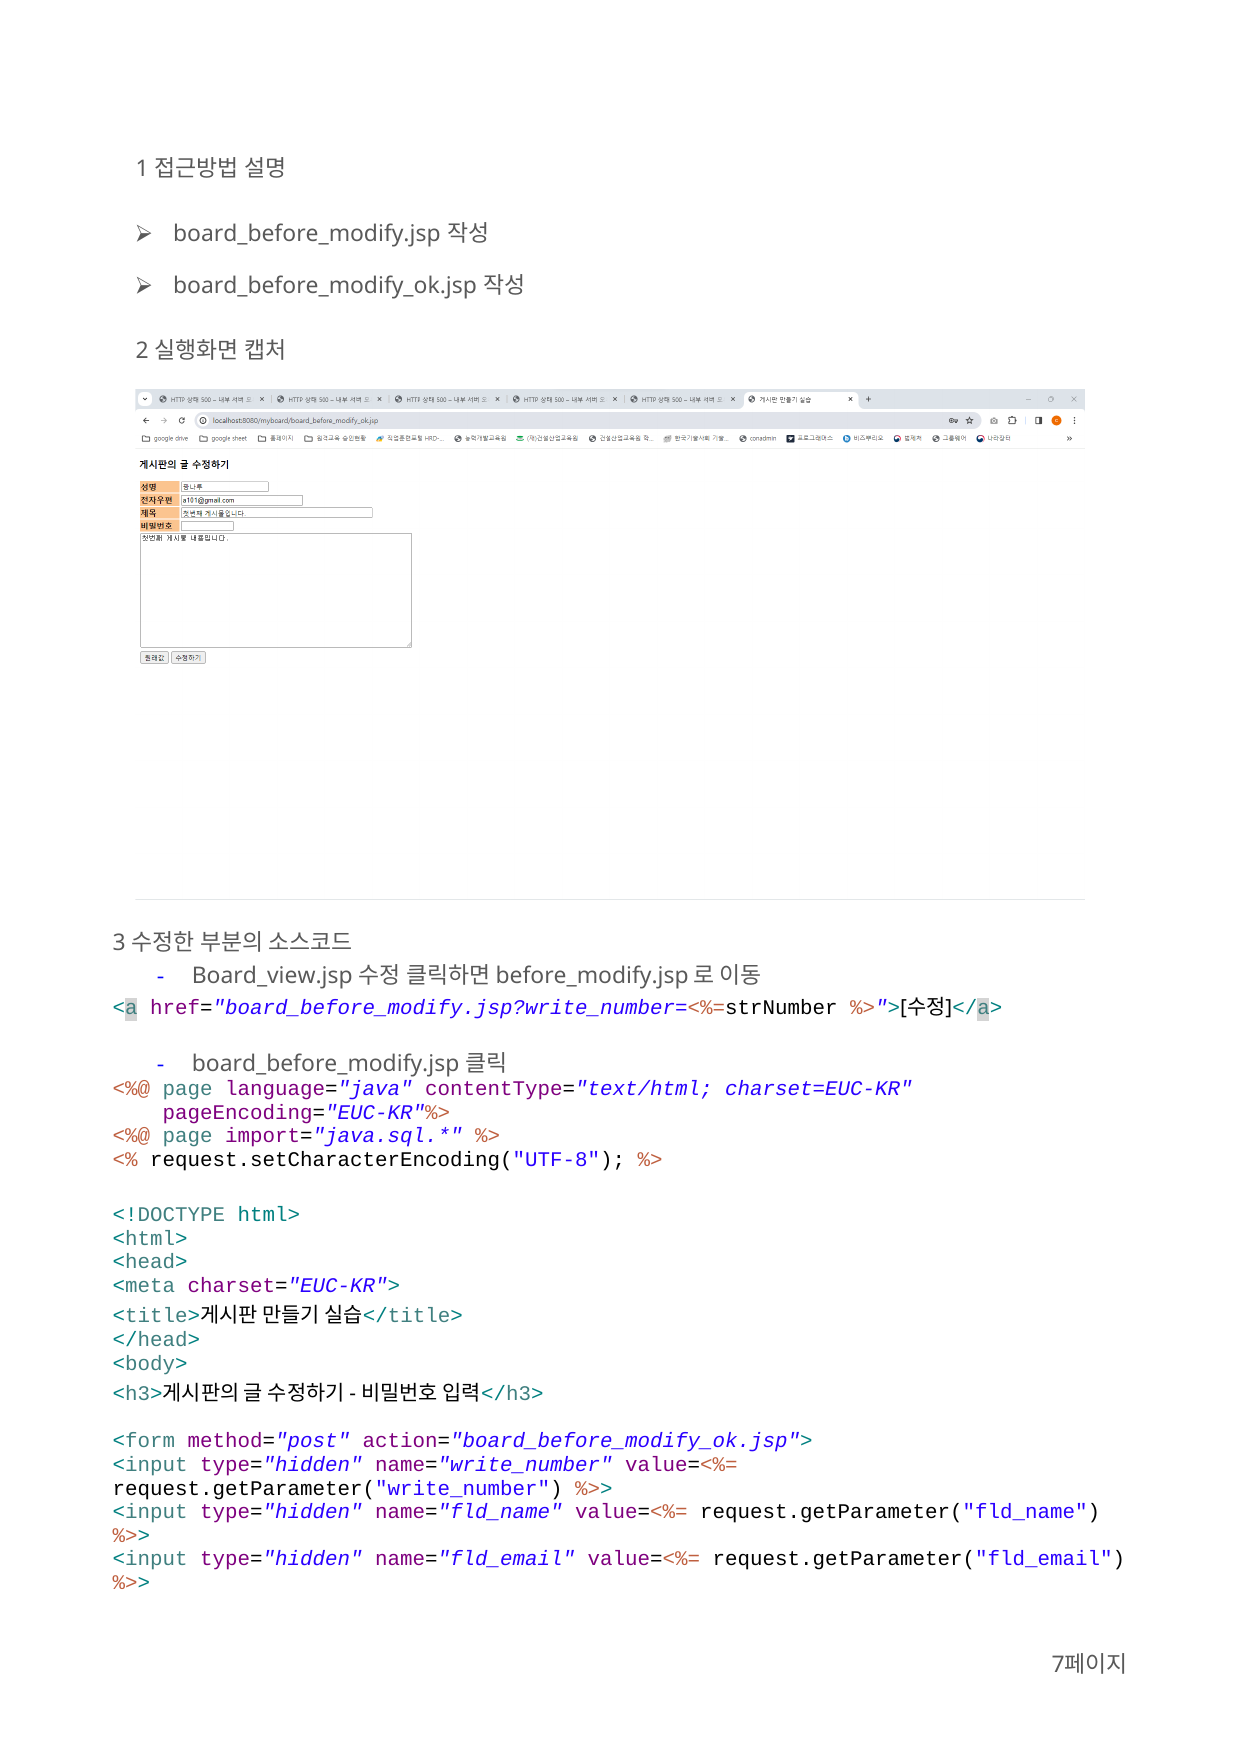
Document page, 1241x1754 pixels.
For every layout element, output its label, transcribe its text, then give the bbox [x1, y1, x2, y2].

picture [135, 389, 1085, 900]
text <a href="board_before_modify.jsp?write_number=<%=strNumber %>">[수정]</a> [945, 991, 1128, 1021]
list board_before_modify.jsp 작성 [135, 207, 1128, 254]
text <%@ page import="java.sql.*" %> [112, 1125, 1128, 1149]
text <meta charset="EUC-KR"> [112, 1275, 1128, 1298]
text <a href="board_before_modify.jsp?write_number=<%=strNumber %>">[수정]</a> [112, 991, 907, 1021]
text <input type="hidden" name="fld_email" value=<%= request.getParameter("fld_email") %>> [112, 1548, 1128, 1596]
list Board_view.jsp 수정 클릭하면 before_modify.jsp로 이동 [154, 957, 1128, 991]
text 1 접근방법 설명 [112, 150, 1128, 183]
text <%@ page language="java" contentType="text/html; charset=EUC-KR" [112, 1078, 1128, 1102]
text <title>게시판 만들기 실습</title> [112, 1298, 1128, 1329]
text </head> [112, 1329, 1128, 1352]
text <% request.setCharacterEncoding("UTF-8"); %> [112, 1149, 1128, 1173]
text pageEncoding="EUC-KR"%> [112, 1102, 1128, 1125]
text 2 실행화면 캡처 [112, 332, 1128, 365]
text <body> [112, 1352, 1128, 1376]
text <head> [112, 1251, 1128, 1275]
list board_before_modify_ok.jsp 작성 [135, 259, 1128, 306]
text <html> [112, 1227, 1128, 1251]
text <!DOCTYPE html> [112, 1204, 1128, 1227]
text <h3>게시판의 글 수정하기 - 비밀번호 입력</h3> [112, 1376, 1128, 1407]
text <input type="hidden" name="fld_name" value=<%= request.getParameter("fld_name") %>> [112, 1501, 1128, 1548]
text <input type="hidden" name="write_number" value=<%= request.getParameter("write_number") %>> [112, 1454, 1128, 1501]
text <form method="post" action="board_before_modify_ok.jsp"> [112, 1430, 1128, 1454]
text 3 수정한 부분의 소스코드 [112, 924, 1128, 957]
list board_before_modify.jsp 클릭 [154, 1045, 1128, 1078]
